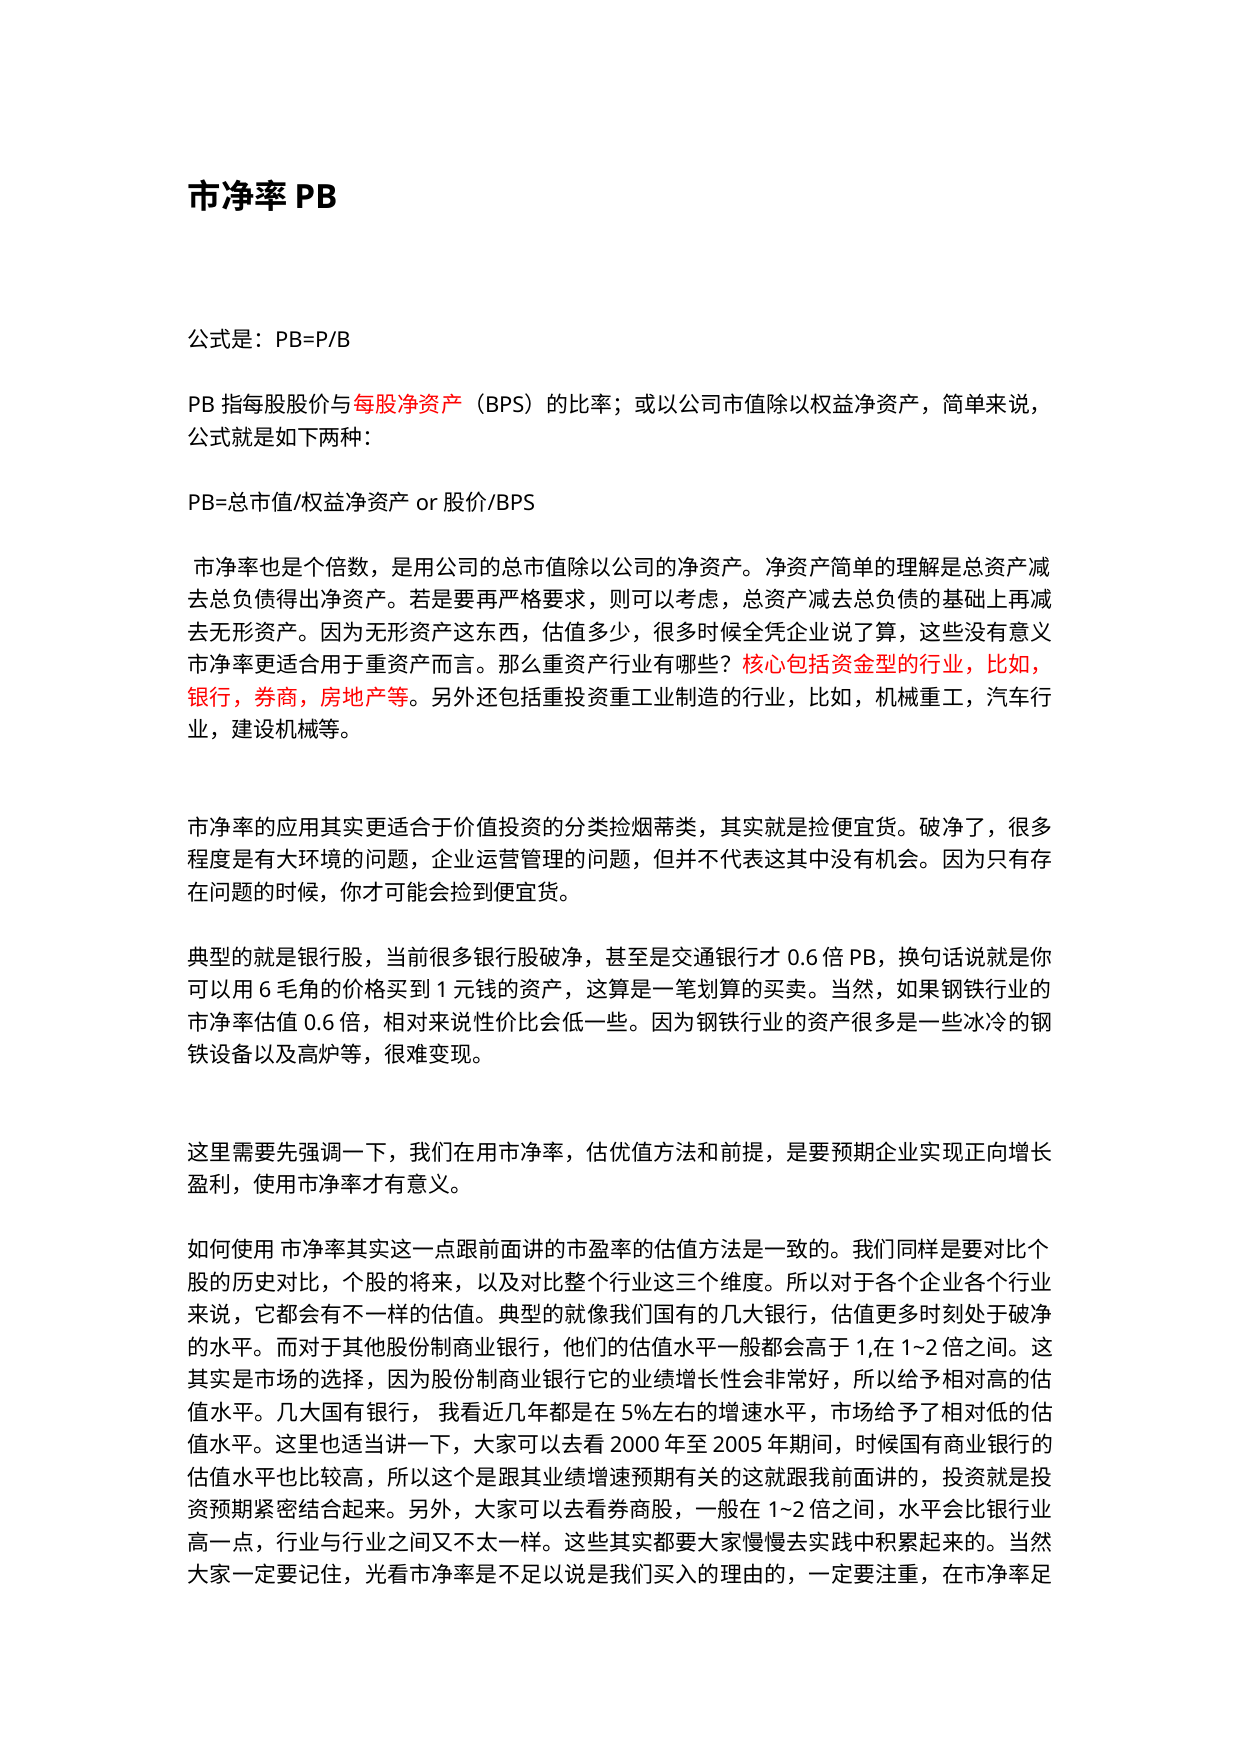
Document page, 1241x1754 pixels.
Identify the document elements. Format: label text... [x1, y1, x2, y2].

subtitle 市净率PB [187, 162, 1053, 227]
text 公式是：PB=P/B [187, 322, 1053, 354]
text PB=总市值/权益净资产 or 股价/BPS [187, 484, 1053, 517]
text 市净率也是个倍数，是用公司的总市值除以公司的净资产。净资产简单的理解是总资产减去总负债得出净资产。若是要再严格要求，则可以考虑，总资产减去总负债的基础上再减去无形资产。因为无形资产这东西，估值多少，很多时候全凭企业说了算，这些没有意义。市净率更适合用于重资产而言。那么重资产行业有哪些？核心包括资金型的行业，比如，银行，券商，房地产等。另外还包括重投资重工业制造的行业，比如，机械重工，汽车行业，建设机械等。 [187, 549, 1053, 744]
text 典型的就是银行股，当前很多银行股破净，甚至是交通银行才0.6倍PB，换句话说就是你可以用6毛角的价格买到1元钱的资产，这算是一笔划算的买卖。当然，如果钢铁行业的市净率估值0.6倍，相对来说性价比会低一些。因为钢铁行业的资产很多是一些冰冷的钢铁设备以及高炉等，很难变现。 [187, 939, 1053, 1069]
text 这里需要先强调一下，我们在用市净率，估优值方法和前提，是要预期企业实现正向增长盈利，使用市净率才有意义。 [187, 1134, 1053, 1199]
text PB 指每股股价与每股净资产（BPS）的比率；或以公司市值除以权益净资产，简单来说，公式就是如下两种： [187, 387, 1053, 452]
text 市净率的应用其实更适合于价值投资的分类捡烟蒂类，其实就是捡便宜货。破净了，很多程度是有大环境的问题，企业运营管理的问题，但并不代表这其中没有机会。因为只有存在问题的时候，你才可能会捡到便宜货。 [187, 809, 1053, 907]
